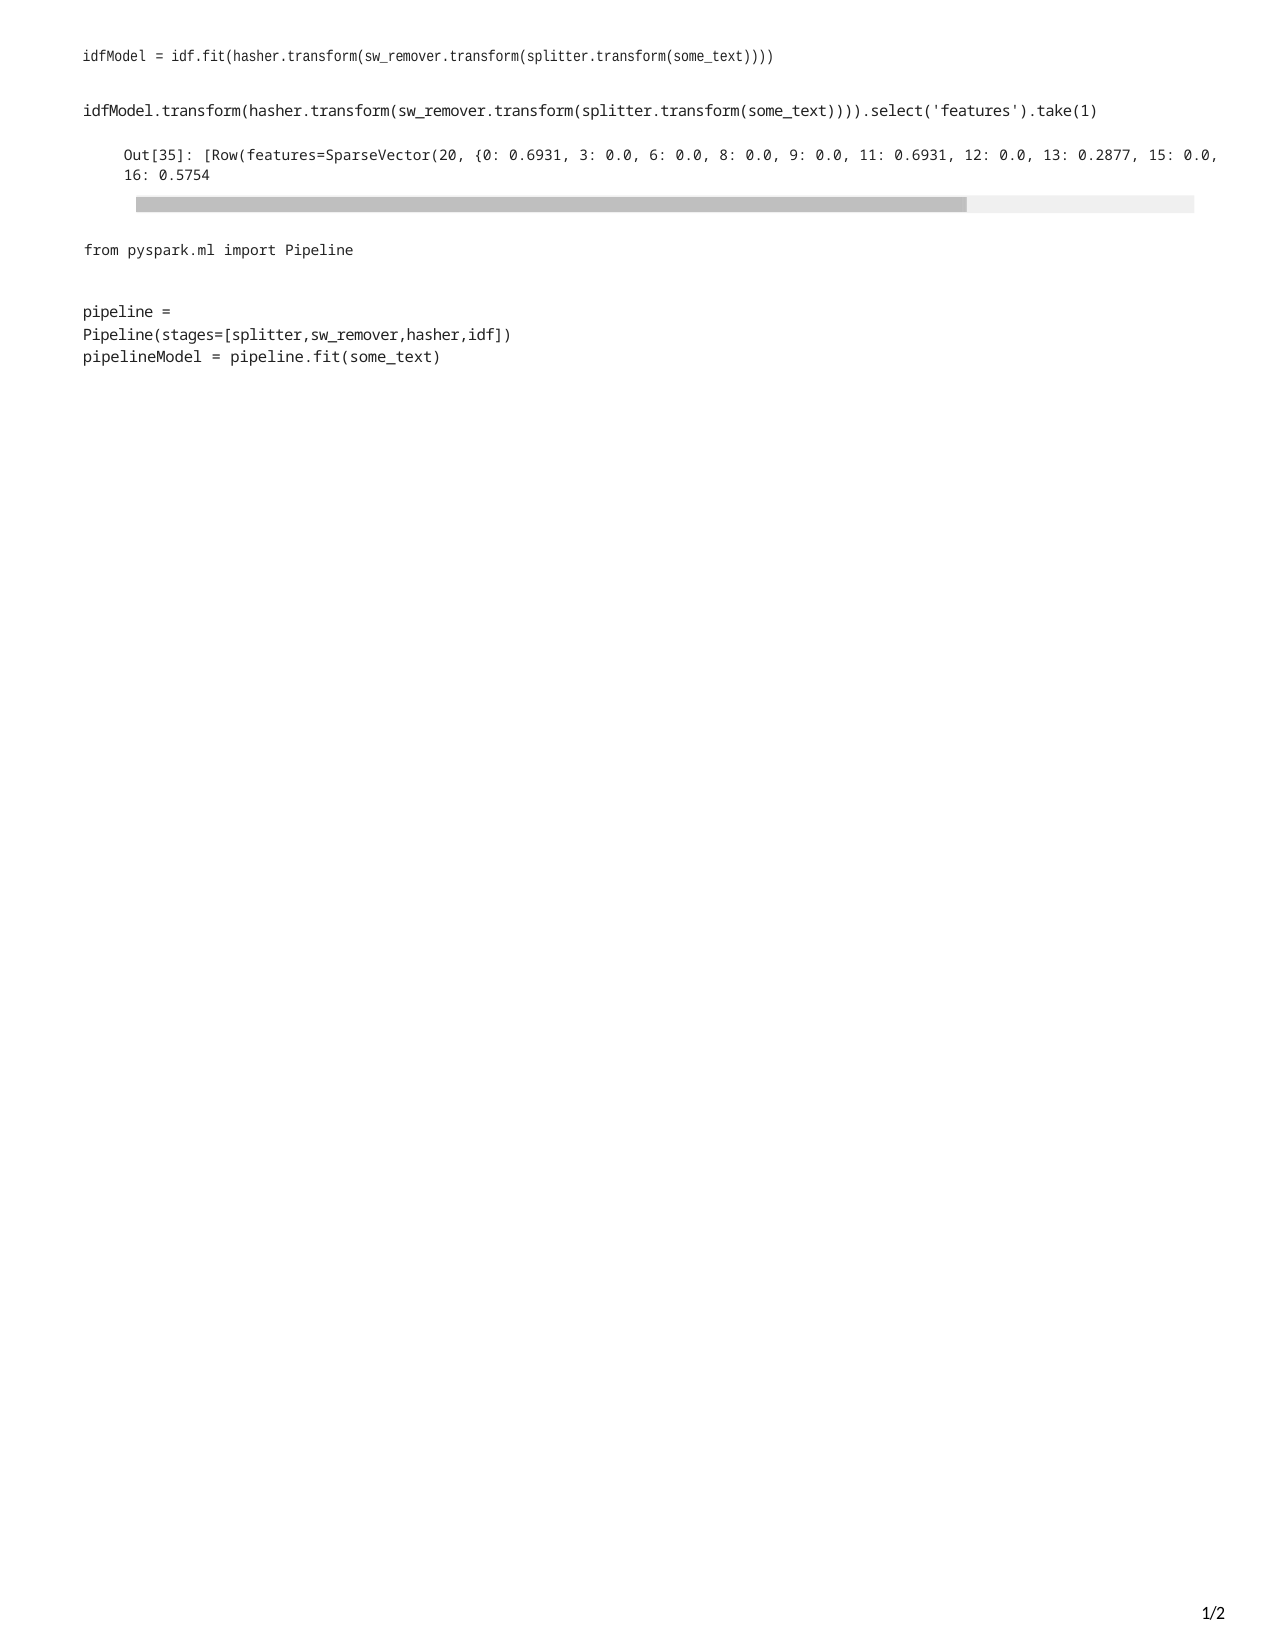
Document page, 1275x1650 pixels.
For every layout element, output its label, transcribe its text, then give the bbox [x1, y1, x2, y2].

text idfModel.transform(hasher.transform(sw_remover.transform(splitter.transform(some_text)))).select('features').take(1) [83, 99, 1231, 121]
text from pyspark.ml import Pipeline [83, 240, 1231, 259]
picture [136, 197, 967, 212]
text pipeline = Pipeline(stages=[splitter,sw_remover,hasher,idf]) pipelineModel = pipeline.fit(some_text) [83, 301, 596, 367]
text Out[35]: [Row(features=SparseVector(20, {0: 0.6931, 3: 0.0, 6: 0.0, 8: 0.0, 9: 0.0, 11: 0.6931, 12: 0.0, 13: 0.2877, 15: 0.0, 16: 0.5754 [123, 144, 1231, 184]
text idfModel = idf.fit(hasher.transform(sw_remover.transform(splitter.transform(some_text)))) [82, 48, 1231, 66]
